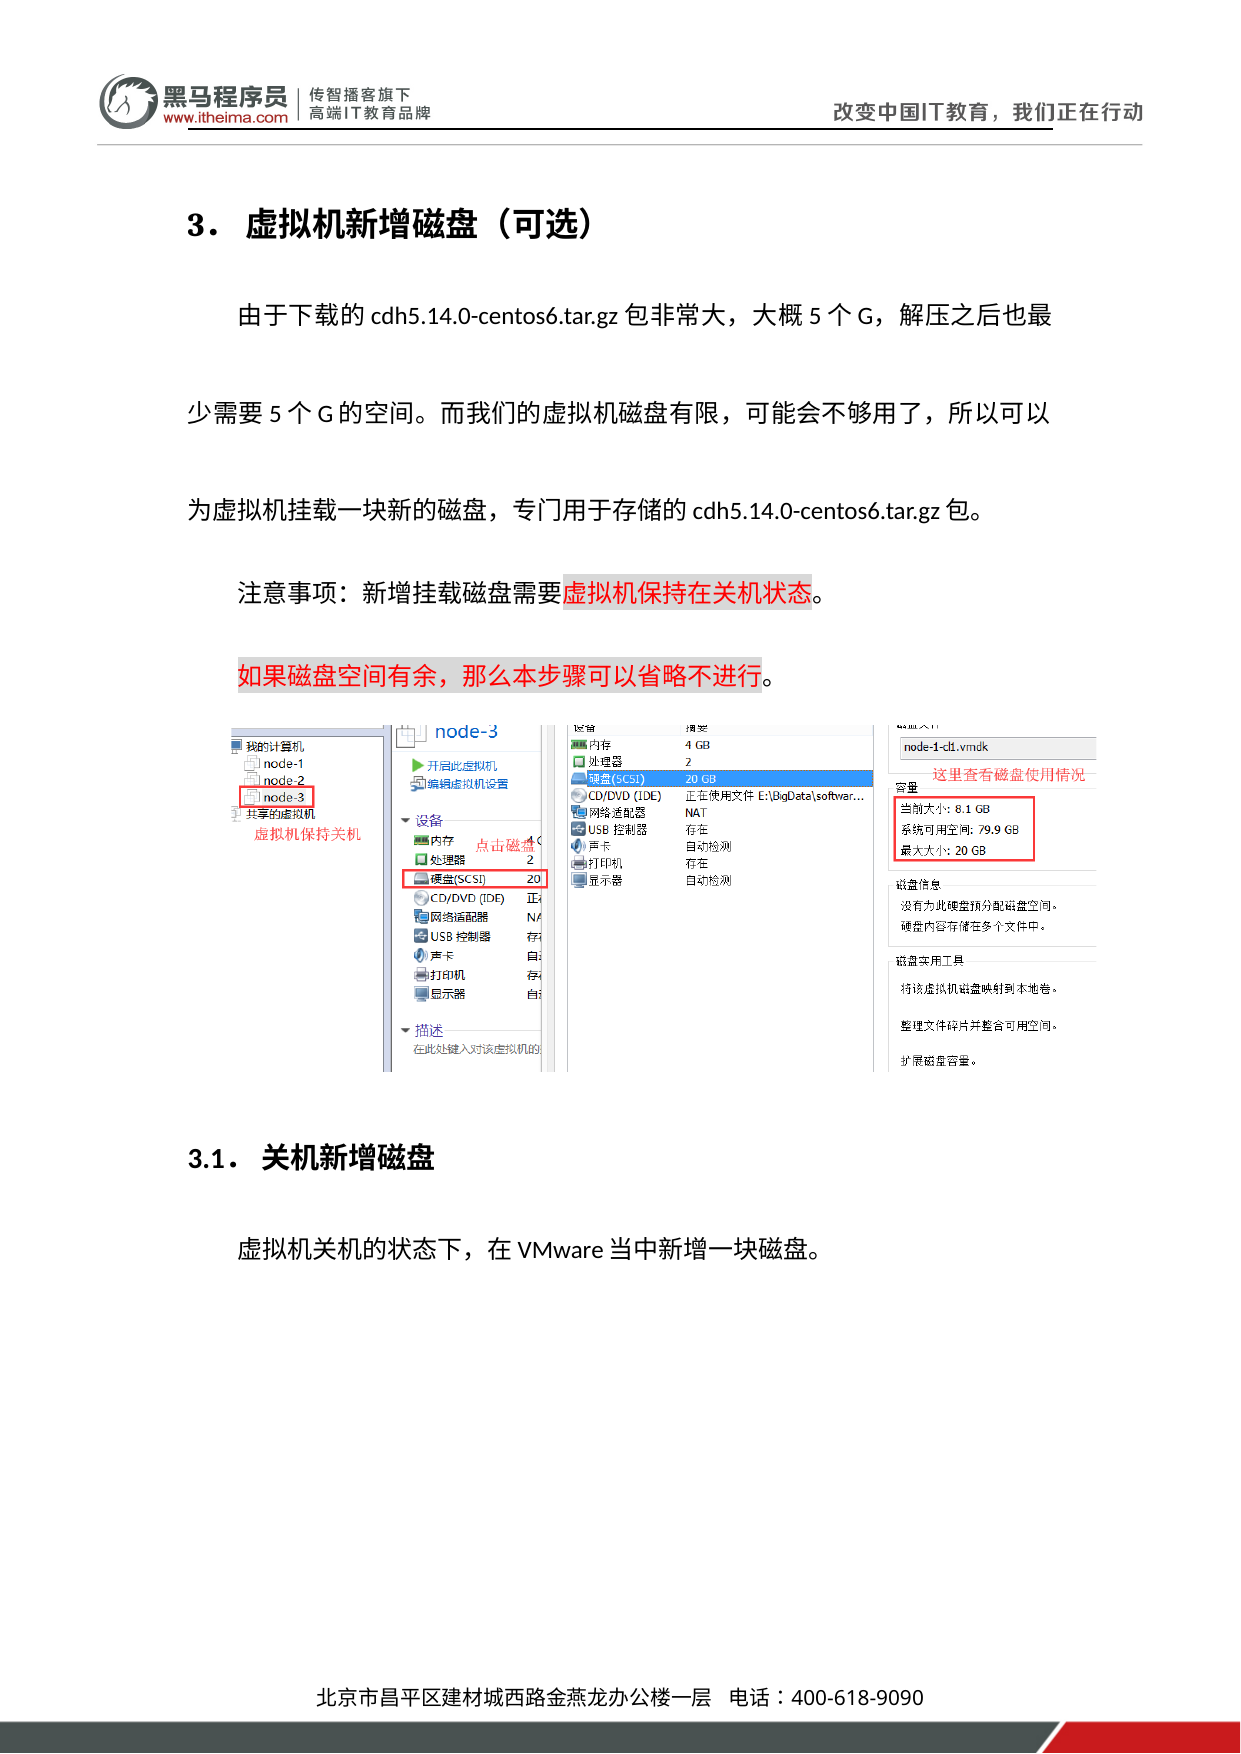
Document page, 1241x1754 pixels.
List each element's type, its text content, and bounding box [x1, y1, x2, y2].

text 如果磁盘空间有余，那么本步骤可以省略不进行。 [187, 642, 1053, 707]
subtitle 虚拟机新增磁盘（可选） [187, 189, 1053, 254]
picture [231, 725, 1097, 1072]
text 虚拟机关机的状态下，在VMware当中新增一块磁盘。 [187, 1216, 1053, 1281]
picture [0, 3, 1241, 153]
text 由于下载的cdh5.14.0-centos6.tar.gz包非常大，大概5个G，解压之后也最少需要5个G的空间。而我们的虚拟机磁盘有限，可能会不够用了，所以可以为虚拟机挂载一块新的磁盘，专门用于存储的cdh5.14.0-centos6.tar.gz包。 [187, 281, 1053, 541]
subtitle 关机新增磁盘 [187, 1123, 1053, 1188]
text 注意事项：新增挂载磁盘需要虚拟机保持在关机状态。 [187, 559, 1053, 624]
picture [0, 1662, 1241, 1753]
